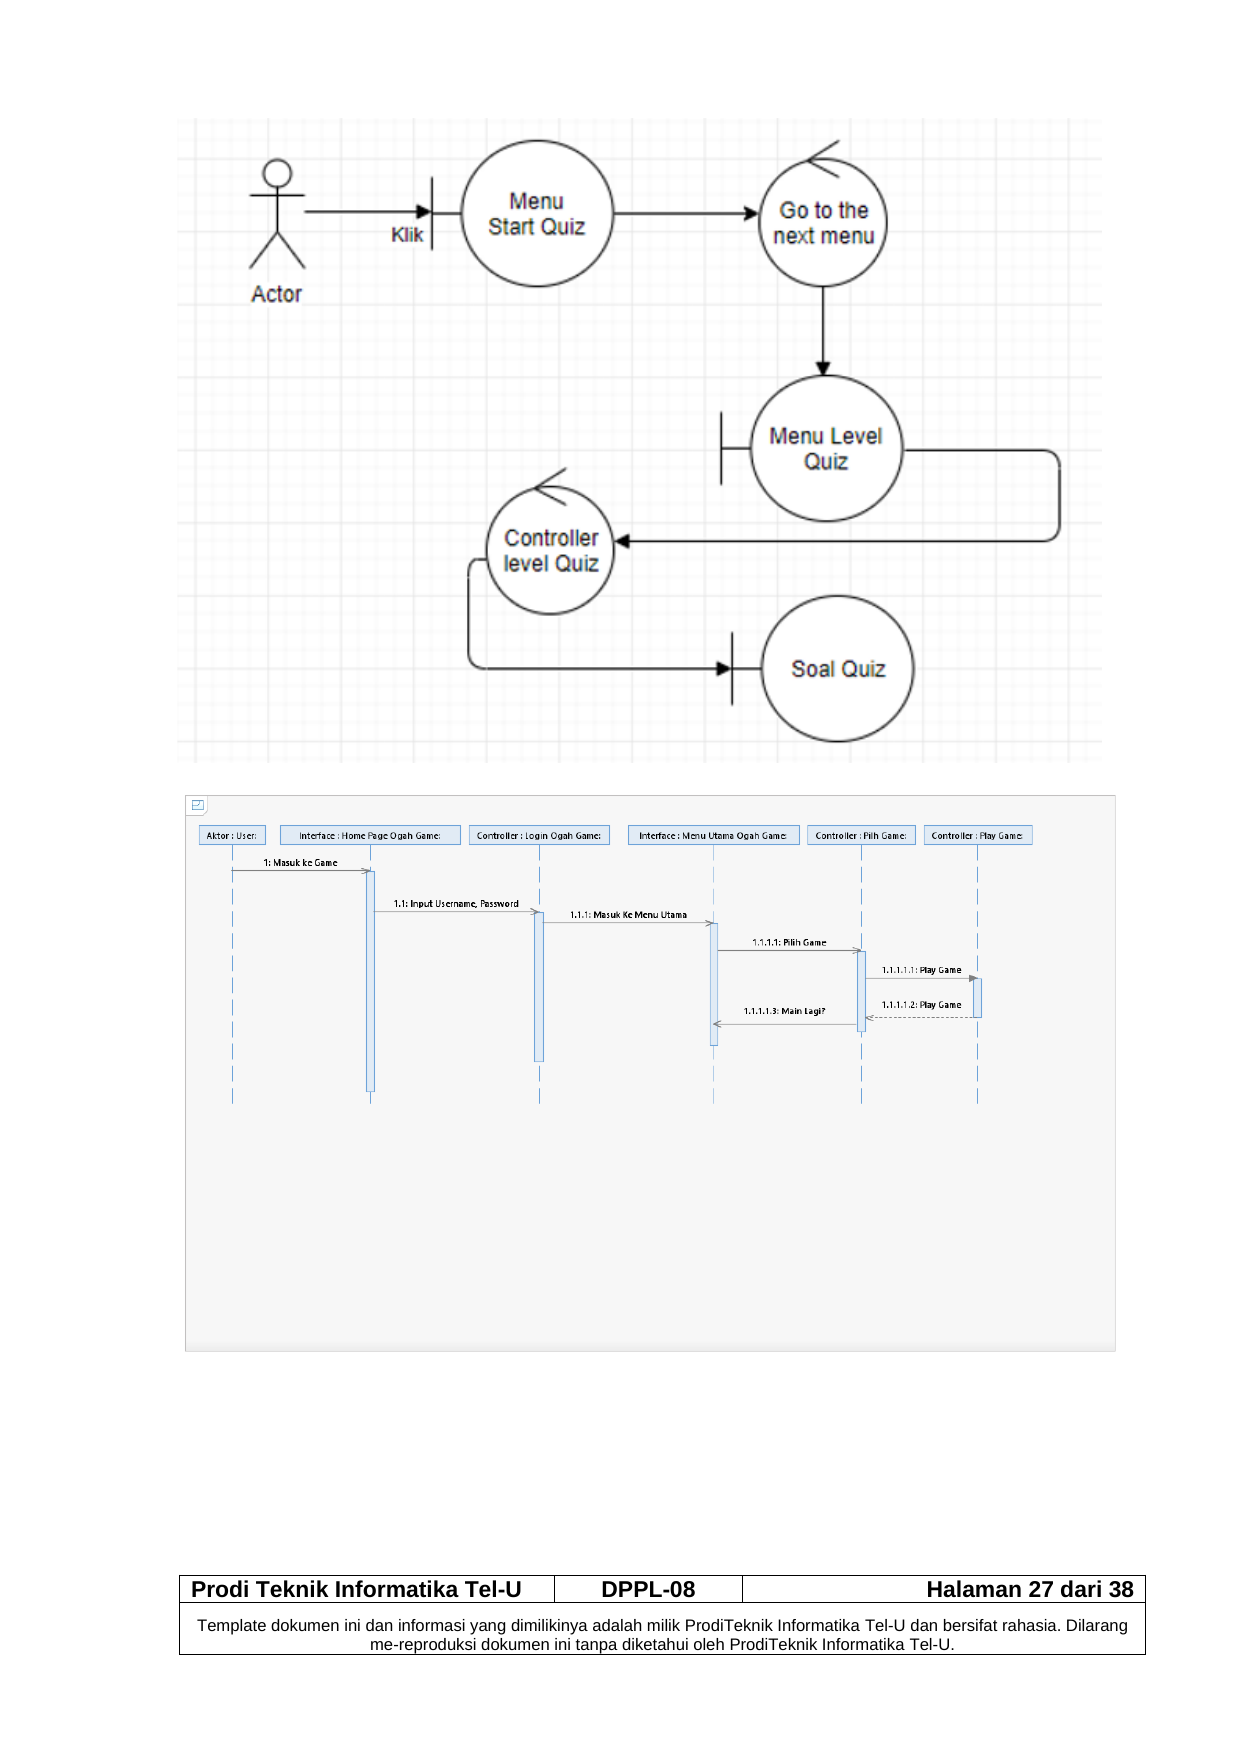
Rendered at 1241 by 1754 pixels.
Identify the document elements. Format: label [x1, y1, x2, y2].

picture [177, 788, 1123, 1359]
picture [177, 118, 1102, 763]
